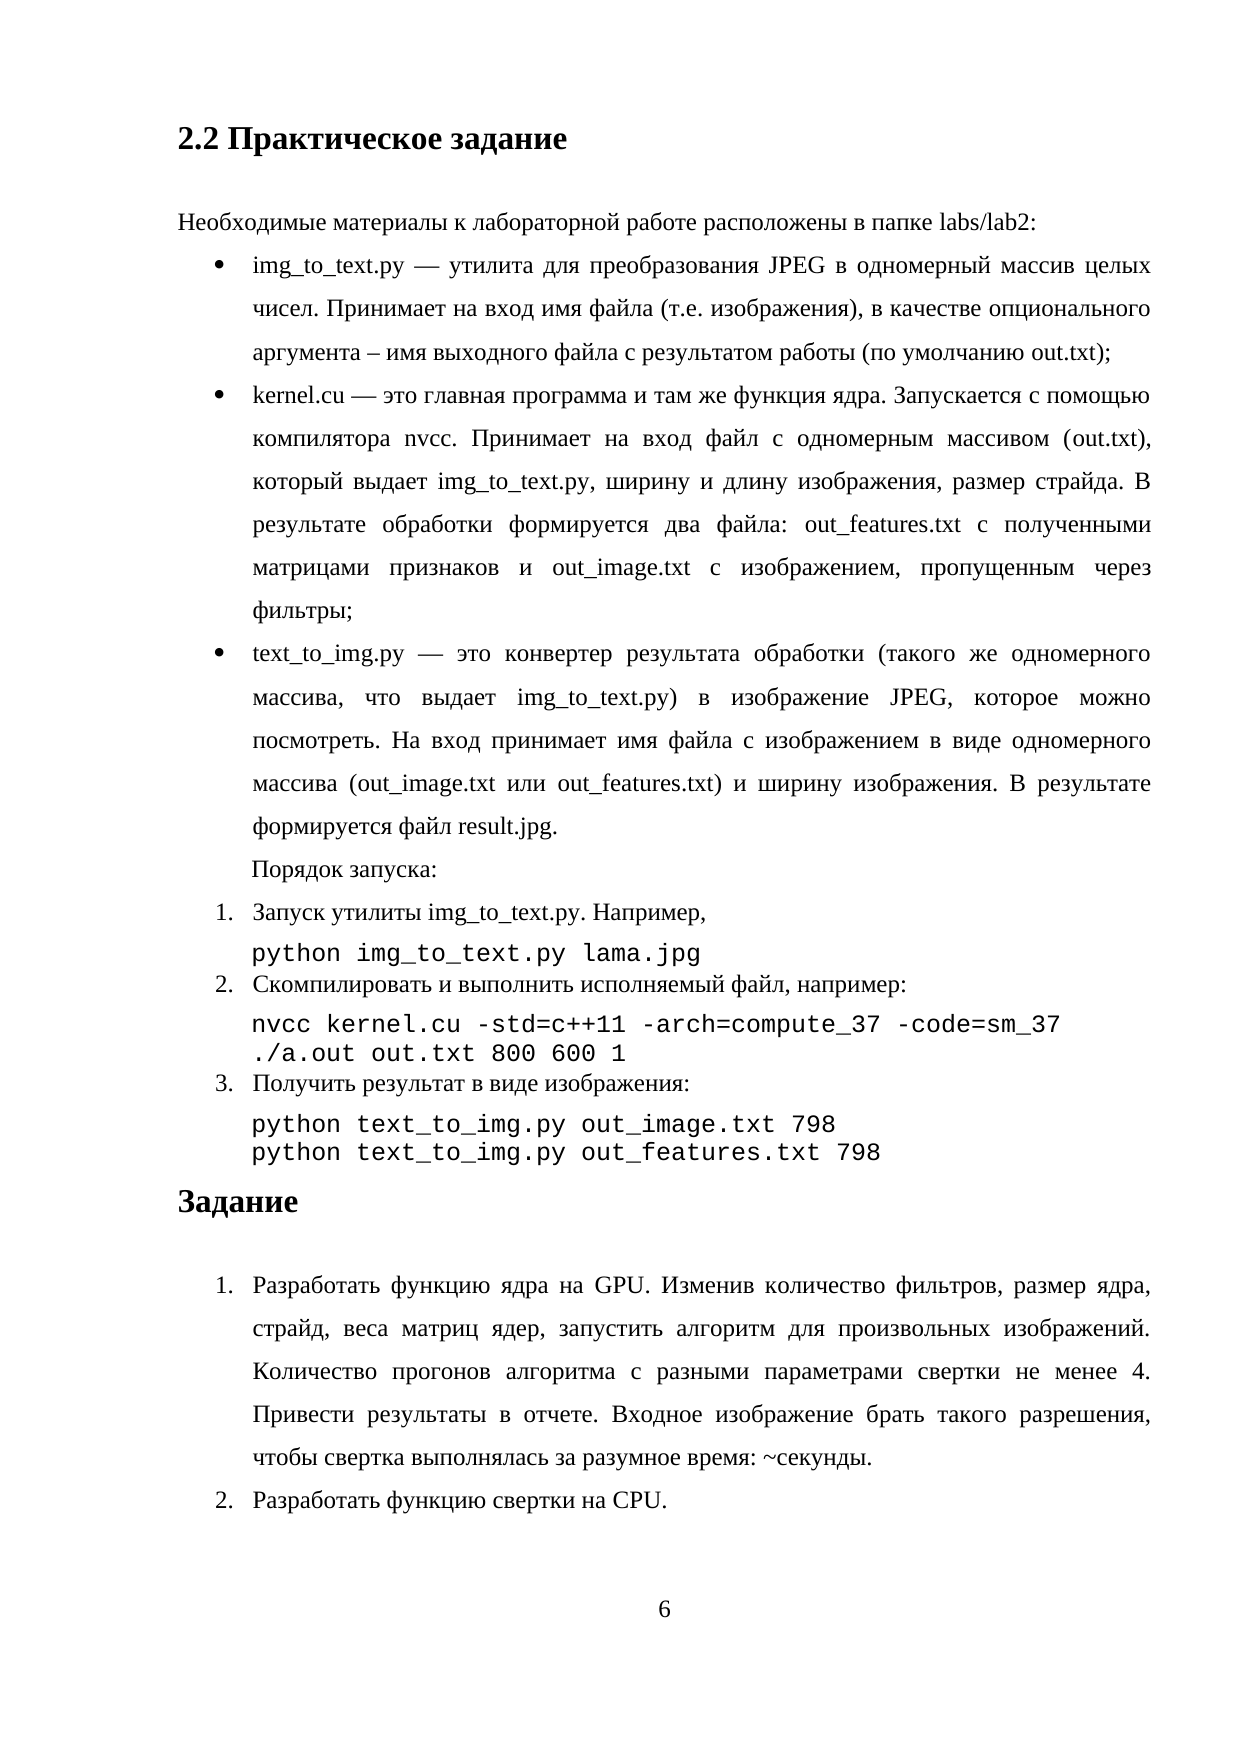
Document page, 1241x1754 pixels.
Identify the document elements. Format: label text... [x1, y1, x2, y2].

text ./a.out out.txt 800 600 1 [177, 1040, 1152, 1068]
text Порядок запуска: [177, 854, 1152, 883]
text python img_to_text.py lama.jpg [177, 940, 1152, 969]
text python text_to_img.py out_features.txt 798 [177, 1140, 1152, 1168]
text nvcc kernel.cu -std=c++11 -arch=compute_37 -code=sm_37 [177, 1012, 1152, 1040]
list Разработать функцию свертки на CPU. [215, 1486, 1152, 1514]
text python text_to_img.py out_image.txt 798 [177, 1112, 1152, 1140]
text Необходимые материалы к лабораторной работе расположены в папке labs/lab2: [177, 207, 1152, 236]
list Разработать функцию ядра на GPU. Изменив количество фильтров, размер ядра, страйд, веса матриц ядер, запустить алгоритм для произвольных изображений. Количество прогонов алгоритма с разными параметрами свертки не менее 4. Привести результаты в отчете. Входное изображение брать такого разрешения, чтобы свертка выполнялась за разумное время: ~секунды. [215, 1270, 1152, 1471]
list kernel.cu — это главная программа и там же функция ядра. Запускается с помощью компилятора nvcc. Принимает на вход файл с одномерным массивом (out.txt), который выдает img_to_text.py, ширину и длину изображения, размер страйда. В результате обработки формируется два файла: out_features.txt с полученными матрицами признаков и out_image.txt с изображением, пропущенным через фильтры; [215, 380, 1152, 624]
list img_to_text.py — утилита для преобразования JPEG в одномерный массив целых чисел. Принимает на вход имя файла (т.е. изображения), в качестве опционального аргумента – имя выходного файла с результатом работы (по умолчанию out.txt); [215, 250, 1152, 365]
subtitle 2.2 Практическое задание [177, 118, 1152, 156]
list Запуск утилиты img_to_text.py. Например, [215, 897, 1152, 926]
list text_to_img.py — это конвертер результата обработки (такого же одномерного массива, что выдает img_to_text.py) в изображение JPEG, которое можно посмотреть. На вход принимает имя файла с изображением в виде одномерного массива (out_image.txt или out_features.txt) и ширину изображения. В результате формируется файл result.jpg. [215, 638, 1152, 840]
list Получить результат в виде изображения: [215, 1068, 1152, 1097]
subtitle Задание [177, 1181, 1152, 1219]
list Скомпилировать и выполнить исполняемый файл, например: [215, 969, 1152, 997]
